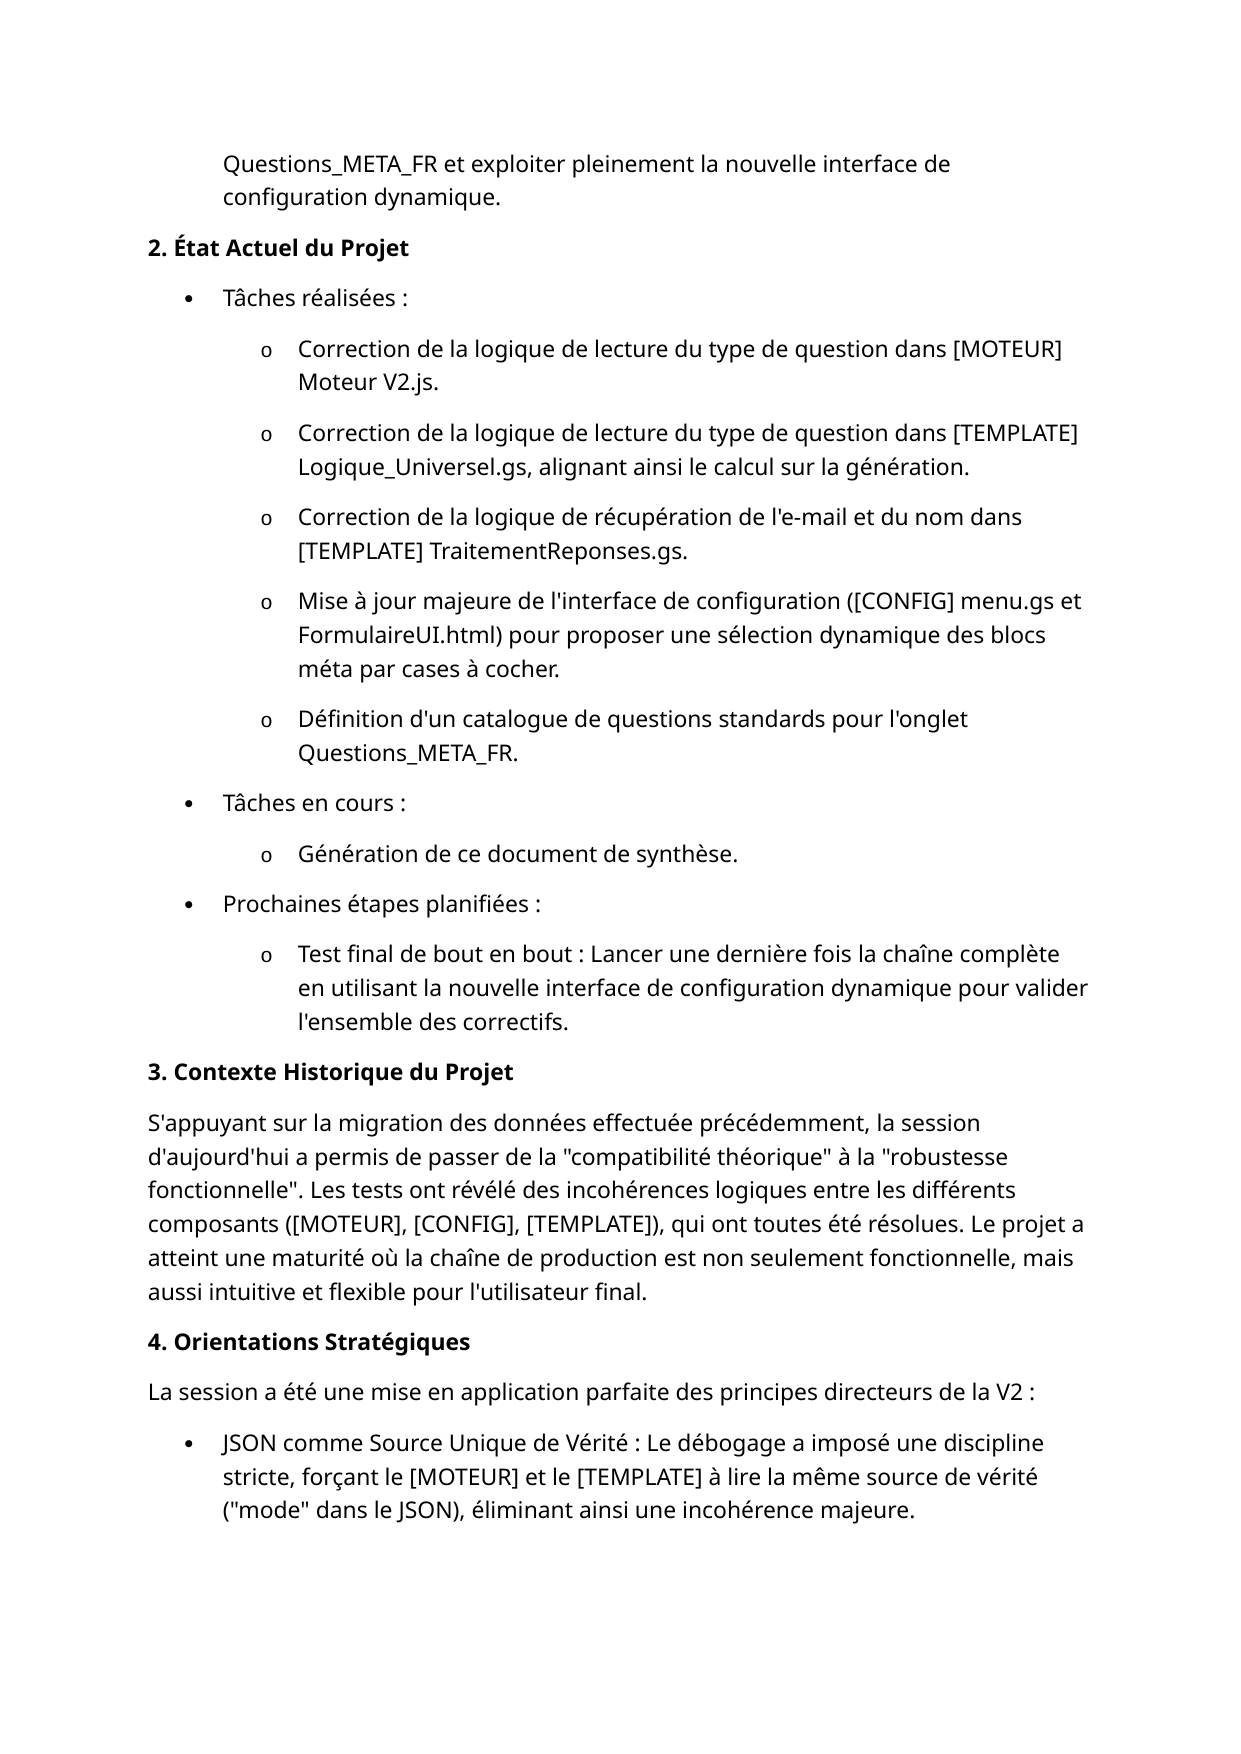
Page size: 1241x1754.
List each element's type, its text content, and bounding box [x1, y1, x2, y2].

text 4. Orientations Stratégiques [148, 1326, 1093, 1357]
list Prochaines étapes planifiées : [185, 888, 1093, 919]
list Mise à jour majeure de l'interface de configuration ([CONFIG] menu.gs et FormulaireUI.html) pour proposer une sélection dynamique des blocs méta par cases à cocher. [260, 585, 1093, 684]
list Correction de la logique de récupération de l'e-mail et du nom dans [TEMPLATE] TraitementReponses.gs. [260, 501, 1093, 566]
text S'appuyant sur la migration des données effectuée précédemment, la session d'aujourd'hui a permis de passer de la "compatibilité théorique" à la "robustesse fonctionnelle". Les tests ont révélé des incohérences logiques entre les différents composants ([MOTEUR], [CONFIG], [TEMPLATE]), qui ont toutes été résolues. Le projet a atteint une maturité où la chaîne de production est non seulement fonctionnelle, mais aussi intuitive et flexible pour l'utilisateur final. [148, 1107, 1093, 1307]
list Génération de ce document de synthèse. [260, 838, 1093, 869]
list JSON comme Source Unique de Vérité : Le débogage a imposé une discipline stricte, forçant le [MOTEUR] et le [TEMPLATE] à lire la même source de vérité ("mode" dans le JSON), éliminant ainsi une incohérence majeure. [185, 1427, 1093, 1526]
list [185, 148, 1093, 213]
text 2. État Actuel du Projet [148, 232, 1093, 263]
list Test final de bout en bout : Lancer une dernière fois la chaîne complète en utilisant la nouvelle interface de configuration dynamique pour valider l'ensemble des correctifs. [260, 938, 1093, 1037]
text 3. Contexte Historique du Projet [148, 1056, 1093, 1088]
list Définition d'un catalogue de questions standards pour l'onglet Questions_META_FR. [260, 703, 1093, 768]
list Tâches réalisées : [185, 282, 1093, 313]
text La session a été une mise en application parfaite des principes directeurs de la V2 : [148, 1376, 1093, 1408]
list Correction de la logique de lecture du type de question dans [TEMPLATE] Logique_Universel.gs, alignant ainsi le calcul sur la génération. [260, 417, 1093, 482]
list Tâches en cours : [185, 787, 1093, 818]
list Correction de la logique de lecture du type de question dans [MOTEUR] Moteur V2.js. [260, 333, 1093, 398]
